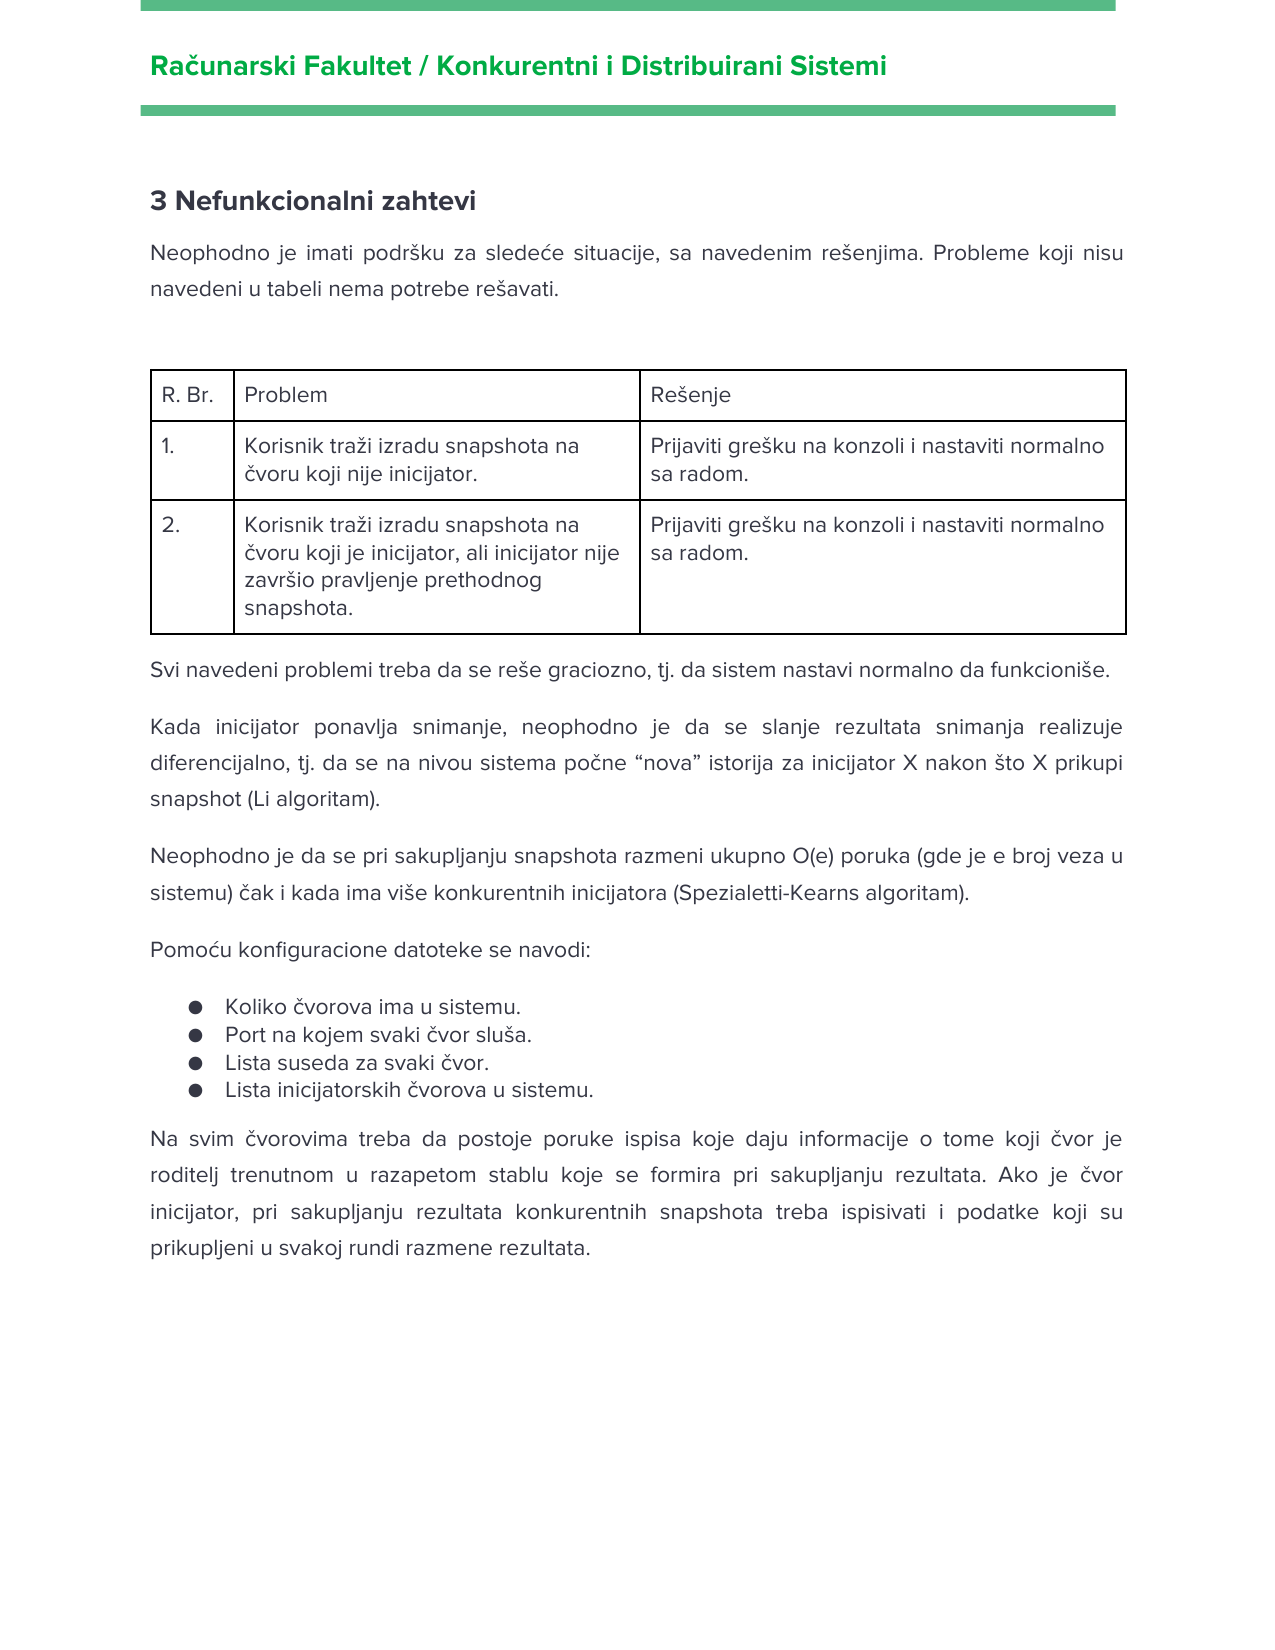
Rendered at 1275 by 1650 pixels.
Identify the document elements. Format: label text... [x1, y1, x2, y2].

subtitle 3 Nefunkcionalni zahtevi [150, 183, 1125, 218]
list Koliko čvorova ima u sistemu. [187, 993, 1125, 1021]
table_cell Prijaviti grešku na konzoli i nastaviti normalno sa radom. [641, 422, 1125, 498]
table_cell Korisnik traži izradu snapshota na čvoru koji nije inicijator. [235, 422, 639, 498]
table_header R. Br. [152, 371, 233, 420]
picture [140, 0, 1116, 11]
text Neophodno je imati podršku za sledeće situacije, sa navedenim rešenjima. Probleme koji nisu navedeni u tabeli nema potrebe rešavati. [150, 239, 1125, 303]
text Kada inicijator ponavlja snimanje, neophodno je da se slanje rezultata snimanja realizuje diferencijalno, tj. da se na nivou sistema počne “nova” istorija za inicijator X nakon što X prikupi snapshot (Li algoritam). [150, 713, 1125, 813]
picture [140, 105, 1116, 116]
list Lista inicijatorskih čvorova u sistemu. [187, 1077, 1125, 1105]
list Lista suseda za svaki čvor. [187, 1049, 1125, 1077]
text Pomoću konfiguracione datoteke se navodi: [150, 936, 1125, 964]
text Na svim čvorovima treba da postoje poruke ispisa koje daju informacije o tome koji čvor je roditelj trenutnom u razapetom stablu koje se formira pri sakupljanju rezultata. Ako je čvor inicijator, pri sakupljanju rezultata konkurentnih snapshota treba ispisivati i podatke koji su prikupljeni u svakoj rundi razmene rezultata. [150, 1126, 1125, 1262]
list Port na kojem svaki čvor sluša. [187, 1021, 1125, 1049]
table_cell 1. [152, 422, 233, 498]
table_header Rešenje [641, 371, 1125, 420]
table_cell Prijaviti grešku na konzoli i nastaviti normalno sa radom. [641, 501, 1125, 633]
text Svi navedeni problemi treba da se reše graciozno, tj. da sistem nastavi normalno da funkcioniše. [150, 656, 1125, 684]
table_cell 2. [152, 501, 233, 633]
table_header Problem [235, 371, 639, 420]
text Neophodno je da se pri sakupljanju snapshota razmeni ukupno O(e) poruka (gde je e broj veza u sistemu) čak i kada ima više konkurentnih inicijatora (Spezialetti-Kearns algoritam). [150, 843, 1125, 907]
table_cell Korisnik traži izradu snapshota na čvoru koji je inicijator, ali inicijator nije završio pravljenje prethodnog snapshota. [235, 501, 639, 633]
